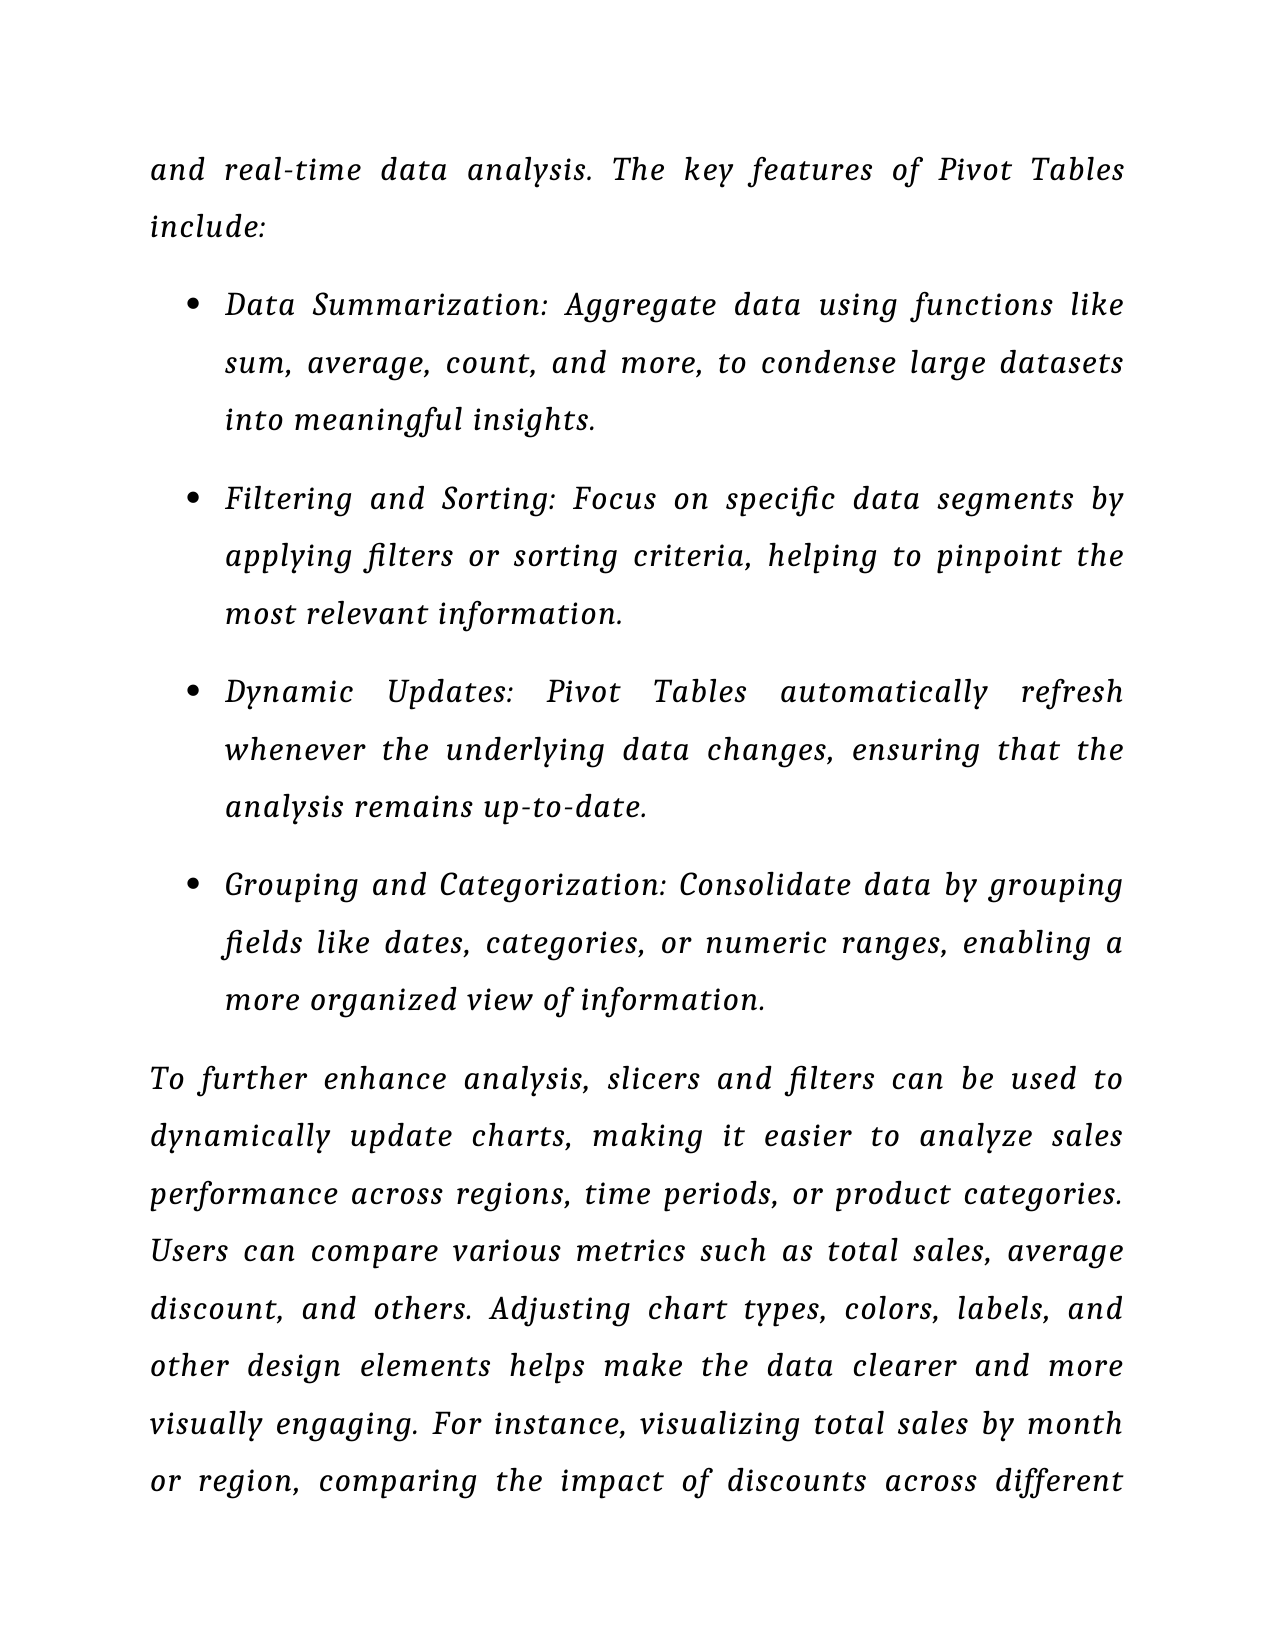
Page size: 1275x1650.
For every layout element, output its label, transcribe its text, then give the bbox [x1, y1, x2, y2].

subtitle Data Summarization: Aggregate data using functions like sum, average, count, and more, to condense large datasets into meaningful insights. [187, 286, 1125, 439]
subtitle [150, 1059, 1125, 1500]
subtitle Dynamic Updates: Pivot Tables automatically refresh whenever the underlying data changes, ensuring that the analysis remains up-to-date. [187, 672, 1125, 826]
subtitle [150, 150, 1125, 246]
subtitle Grouping and Categorization: Consolidate data by grouping fields like dates, categories, or numeric ranges, enabling a more organized view of information. [187, 866, 1125, 1019]
subtitle Filtering and Sorting: Focus on specific data segments by applying filters or sorting criteria, helping to pinpoint the most relevant information. [187, 479, 1125, 632]
